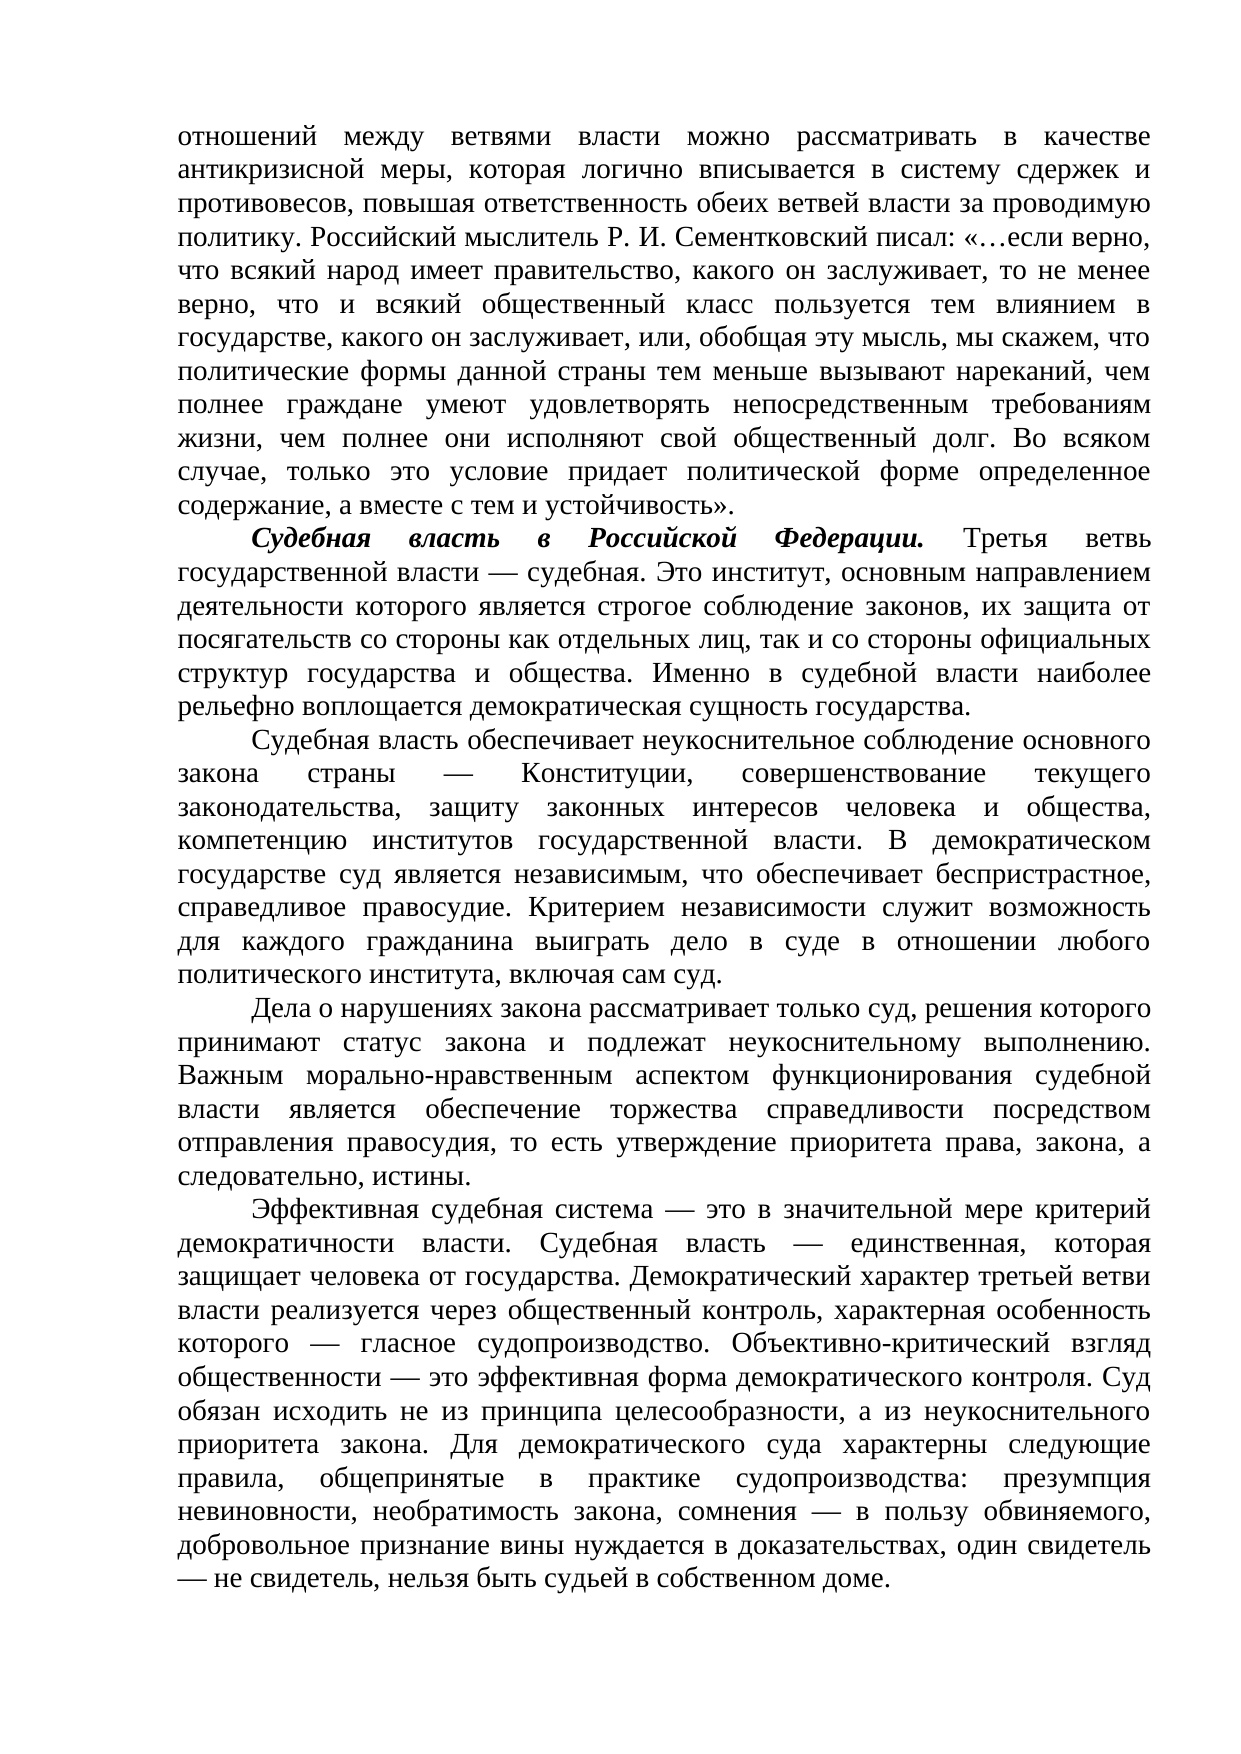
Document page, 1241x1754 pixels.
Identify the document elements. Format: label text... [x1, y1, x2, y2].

text Судебная власть в Российской Федерации. Третья ветвь государственной власти — судебная. Это институт, основным направлением деятельности которого является строгое соблюдение законов, их защита от посягательств со стороны как отдельных лиц, так и со стороны официальных структур государства и общества. Именно в судебной власти наиболее рельефно воплощается демократическая сущность государства. [177, 521, 1152, 722]
text Судебная власть обеспечивает неукоснительное соблюдение основного закона страны — Конституции, совершенствование текущего законодательства, защиту законных интересов человека и общества, компетенцию институтов государственной власти. В демократическом государстве суд является независимым, что обеспечивает беспристрастное, справедливое правосудие. Критерием независимости служит возможность для каждого гражданина выиграть дело в суде в отношении любого политического института, включая сам суд. [177, 722, 1152, 990]
text Дела о нарушениях закона рассматривает только суд, решения которого принимают статус закона и подлежат неукоснительному выполнению. Важным морально-нравственным аспектом функционирования судебной власти является обеспечение торжества справедливости посредством отправления правосудия, то есть утверждение приоритета права, закона, а следовательно, истины. [177, 990, 1152, 1191]
text Эффективная судебная система — это в значительной мере критерий демократичности власти. Судебная власть — единственная, которая защищает человека от государства. Демократический характер третьей ветви власти реализуется через общественный контроль, характерная особенность которого — гласное судопроизводство. Объективно-критический взгляд общественности — это эффективная форма демократического контроля. Суд обязан исходить не из принципа целесообразности, а из неукоснительного приоритета закона. Для демократического суда характерны следующие правила, общепринятые в практике судопроизводства: презумпция невиновности, необратимость закона, сомнения — в пользу обвиняемого, добровольное признание вины нуждается в доказательствах, один свидетель — не свидетель, нельзя быть судьей в собственном доме. [177, 1191, 1152, 1594]
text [177, 118, 1152, 521]
